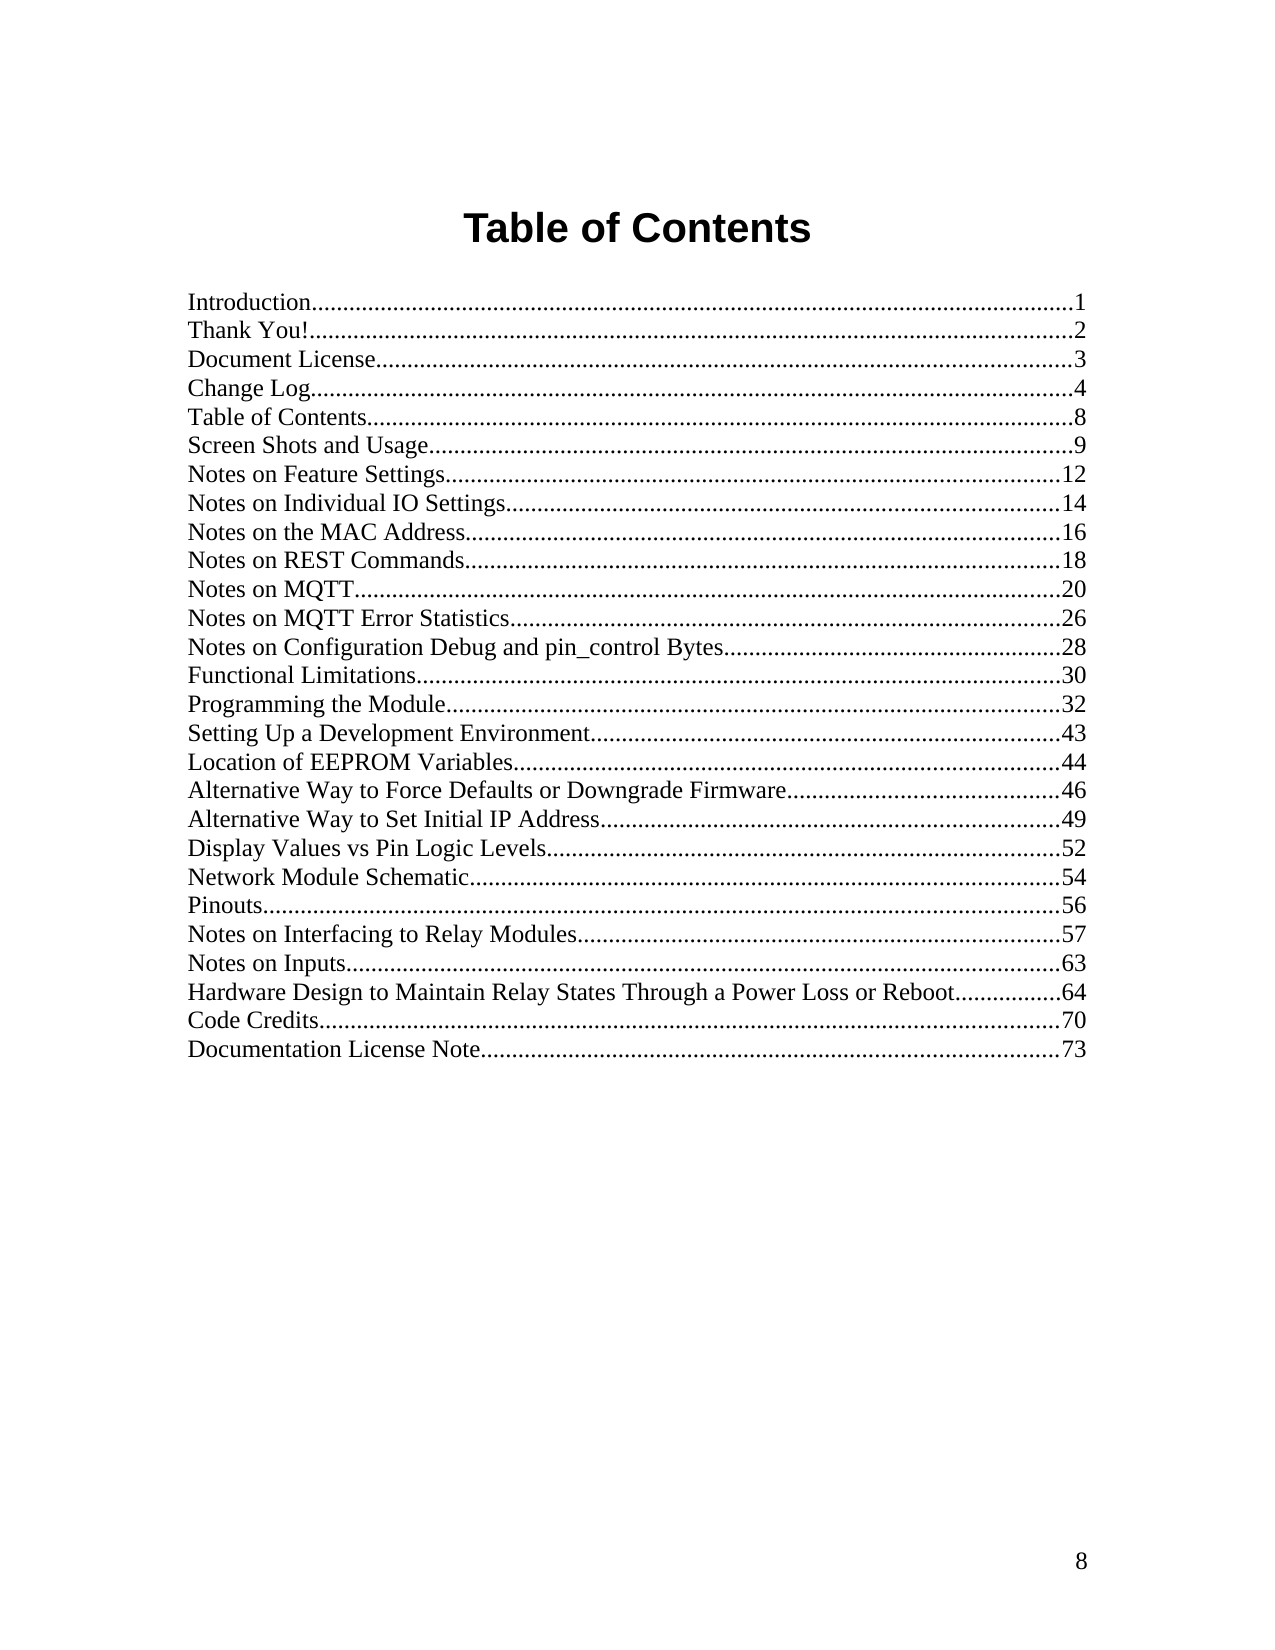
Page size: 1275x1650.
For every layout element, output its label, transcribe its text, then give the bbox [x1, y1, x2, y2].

text Alternative Way to Force Defaults or Downgrade Firmware 46 [187, 775, 1087, 804]
text Programming the Module 32 [187, 689, 1087, 718]
text Notes on Interfacing to Relay Modules 57 [187, 919, 1087, 948]
text Change Log 4 [187, 373, 1087, 402]
text Table of Contents 8 [187, 402, 1087, 430]
text Alternative Way to Set Initial IP Address 49 [187, 804, 1087, 833]
text Thank You! 2 [187, 315, 1087, 344]
text Code Credits 70 [187, 1005, 1087, 1034]
text Notes on Feature Settings 12 [187, 459, 1087, 488]
text Display Values vs Pin Logic Levels 52 [187, 833, 1087, 862]
text Screen Shots and Usage 9 [187, 430, 1087, 459]
text Network Module Schematic 54 [187, 862, 1087, 890]
text Notes on Individual IO Settings 14 [187, 488, 1087, 517]
text Functional Limitations 30 [187, 660, 1087, 689]
text Notes on the MAC Address 16 [187, 517, 1087, 545]
text Document License 3 [187, 344, 1087, 373]
text Setting Up a Development Environment 43 [187, 718, 1087, 747]
text Hardware Design to Maintain Relay States Through a Power Loss or Reboot 64 [187, 977, 1087, 1005]
text Pinouts 56 [187, 890, 1087, 919]
subtitle Table of Contents [187, 204, 1087, 252]
text Introduction 1 [187, 287, 1087, 315]
text Notes on Inputs 63 [187, 948, 1087, 977]
text Notes on MQTT 20 [187, 574, 1087, 603]
text Notes on MQTT Error Statistics 26 [187, 603, 1087, 632]
text Notes on REST Commands 18 [187, 545, 1087, 574]
text Documentation License Note 73 [187, 1034, 1087, 1063]
text Notes on Configuration Debug and pin_control Bytes 28 [187, 632, 1087, 660]
text Location of EEPROM Variables 44 [187, 747, 1087, 775]
